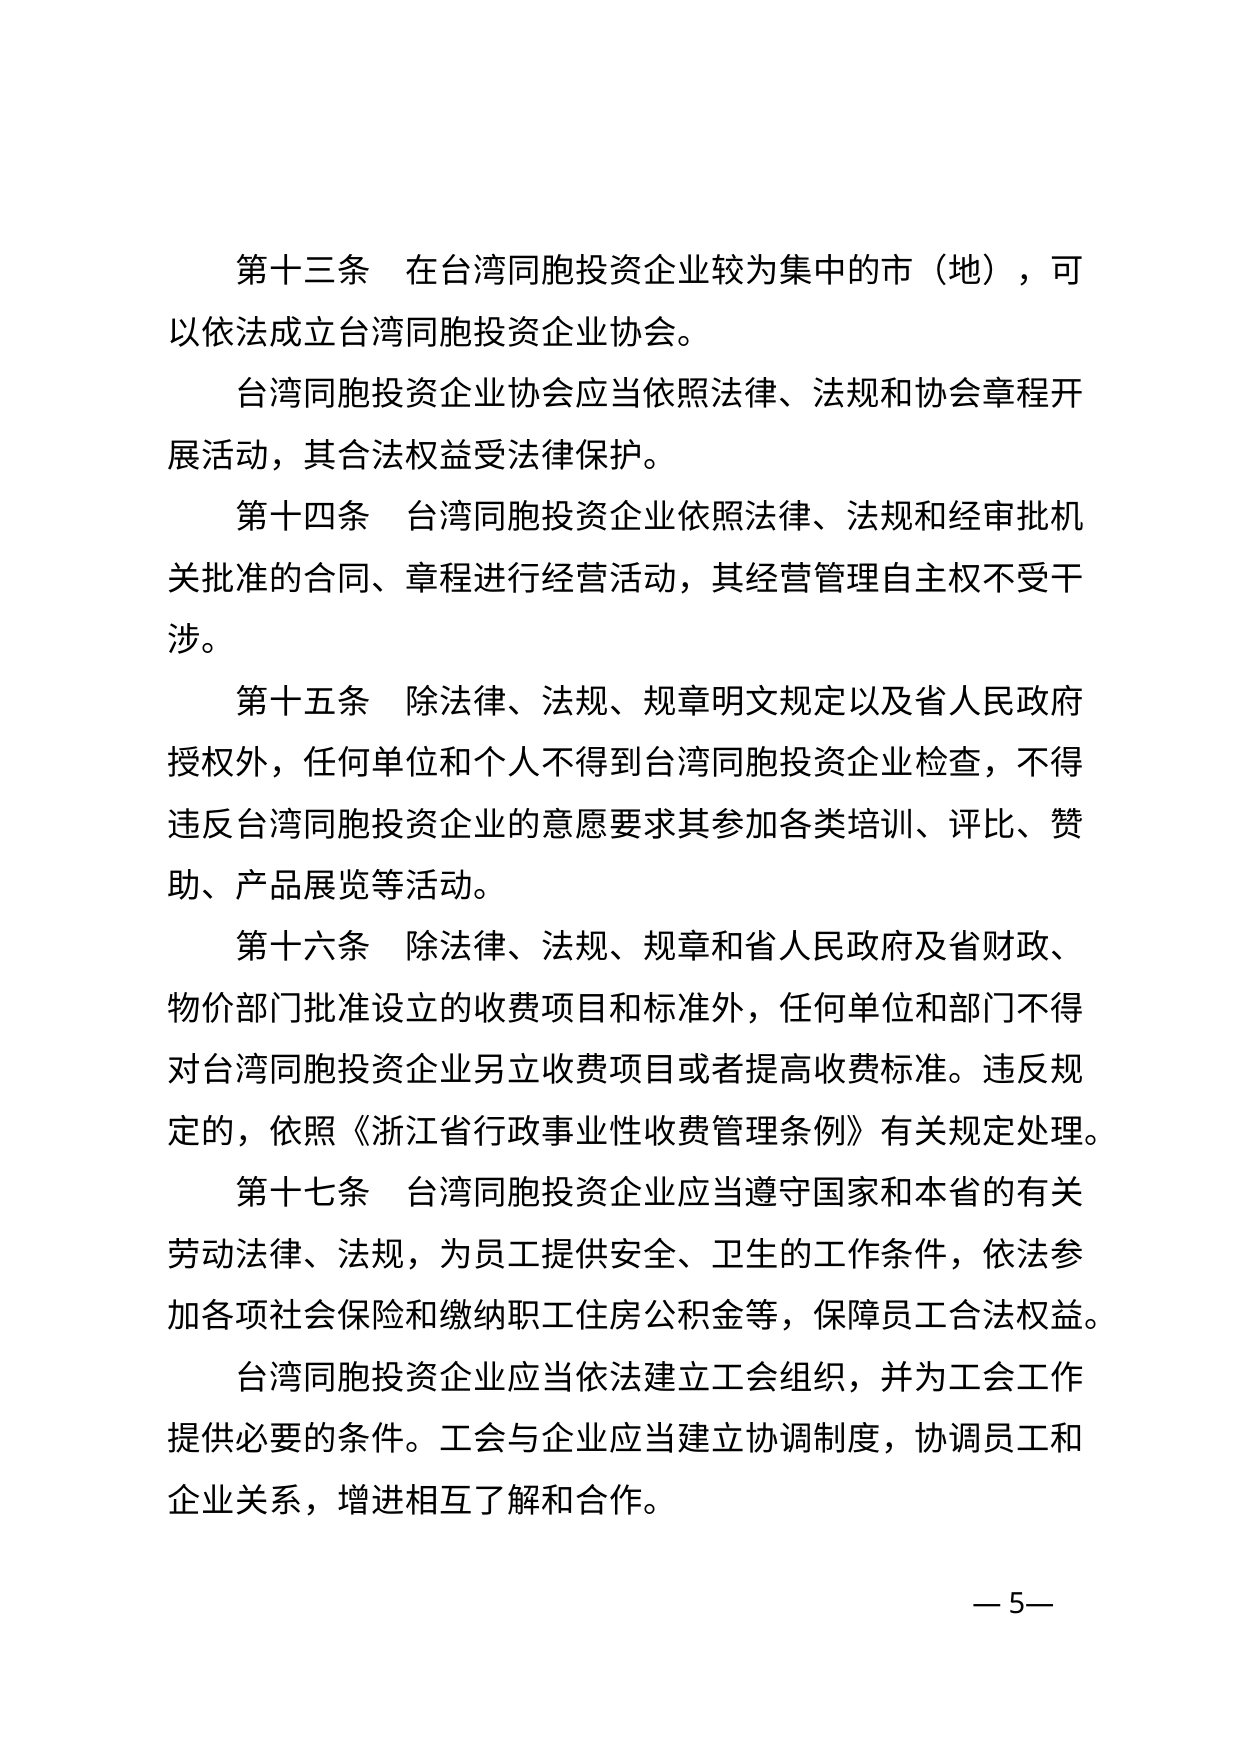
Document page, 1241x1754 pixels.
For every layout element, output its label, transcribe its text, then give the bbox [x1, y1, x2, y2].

text 第十六条 除法律、法规、规章和省人民政府及省财政、物价部门批准设立的收费项目和标准外，任何单位和部门不得对台湾同胞投资企业另立收费项目或者提高收费标准。违反规定的，依照《浙江省行政事业性收费管理条例》有关规定处理。 [168, 914, 1084, 1159]
text 第十四条 台湾同胞投资企业依照法律、法规和经审批机关批准的合同、章程进行经营活动，其经营管理自主权不受干涉。 [168, 483, 1084, 668]
text 台湾同胞投资企业应当依法建立工会组织，并为工会工作提供必要的条件。工会与企业应当建立协调制度，协调员工和企业关系，增进相互了解和合作。 [168, 1344, 1084, 1528]
text 第十七条 台湾同胞投资企业应当遵守国家和本省的有关劳动法律、法规，为员工提供安全、卫生的工作条件，依法参加各项社会保险和缴纳职工住房公积金等，保障员工合法权益。 [168, 1159, 1084, 1344]
text 第十三条 在台湾同胞投资企业较为集中的市（地），可以依法成立台湾同胞投资企业协会。 [168, 238, 1084, 361]
text 台湾同胞投资企业协会应当依照法律、法规和协会章程开展活动，其合法权益受法律保护。 [168, 361, 1084, 483]
text 第十五条 除法律、法规、规章明文规定以及省人民政府授权外，任何单位和个人不得到台湾同胞投资企业检查，不得违反台湾同胞投资企业的意愿要求其参加各类培训、评比、赞助、产品展览等活动。 [168, 668, 1084, 914]
